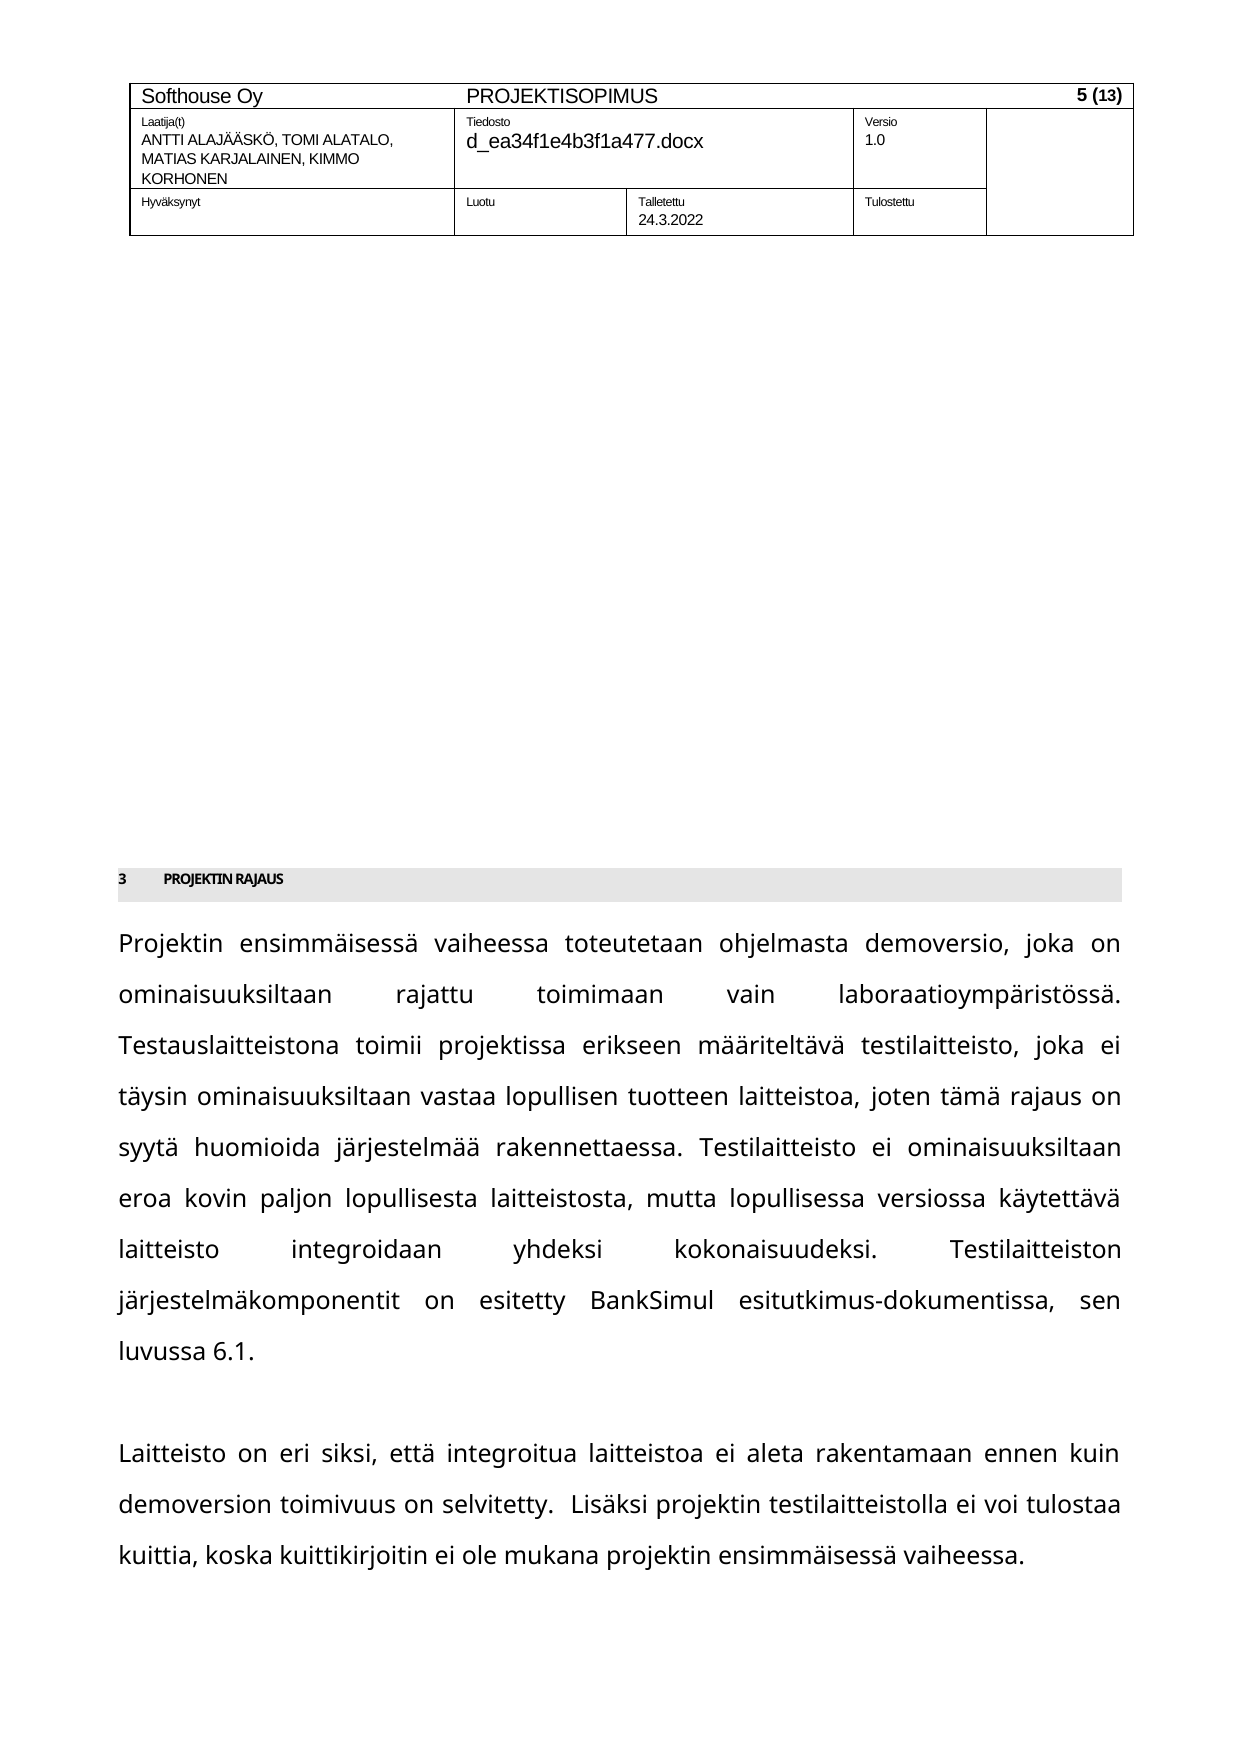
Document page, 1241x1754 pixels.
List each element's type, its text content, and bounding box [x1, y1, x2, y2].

text Projektin ensimmäisessä vaiheessa toteutetaan ohjelmasta demoversio, joka on ominaisuuksiltaan rajattu toimimaan vain laboraatioympäristössä. Testauslaitteistona toimii projektissa erikseen määriteltävä testilaitteisto, joka ei täysin ominaisuuksiltaan vastaa lopullisen tuotteen laitteistoa, joten tämä rajaus on syytä huomioida järjestelmää rakennettaessa. Testilaitteisto ei ominaisuuksiltaan eroa kovin paljon lopullisesta laitteistosta, mutta lopullisessa versiossa käytettävä laitteisto integroidaan yhdeksi kokonaisuudeksi. Testilaitteiston järjestelmäkomponentit on esitetty BankSimul esitutkimus-dokumentissa, sen luvussa 6.1. [118, 925, 1122, 1368]
text Laitteisto on eri siksi, että integroitua laitteistoa ei aleta rakentamaan ennen kuin demoversion toimivuus on selvitetty. Lisäksi projektin testilaitteistolla ei voi tulostaa kuittia, koska kuittikirjoitin ei ole mukana projektin ensimmäisessä vaiheessa. [118, 1436, 1122, 1572]
subtitle PROJEKTIN RAJAUS [118, 868, 1122, 902]
